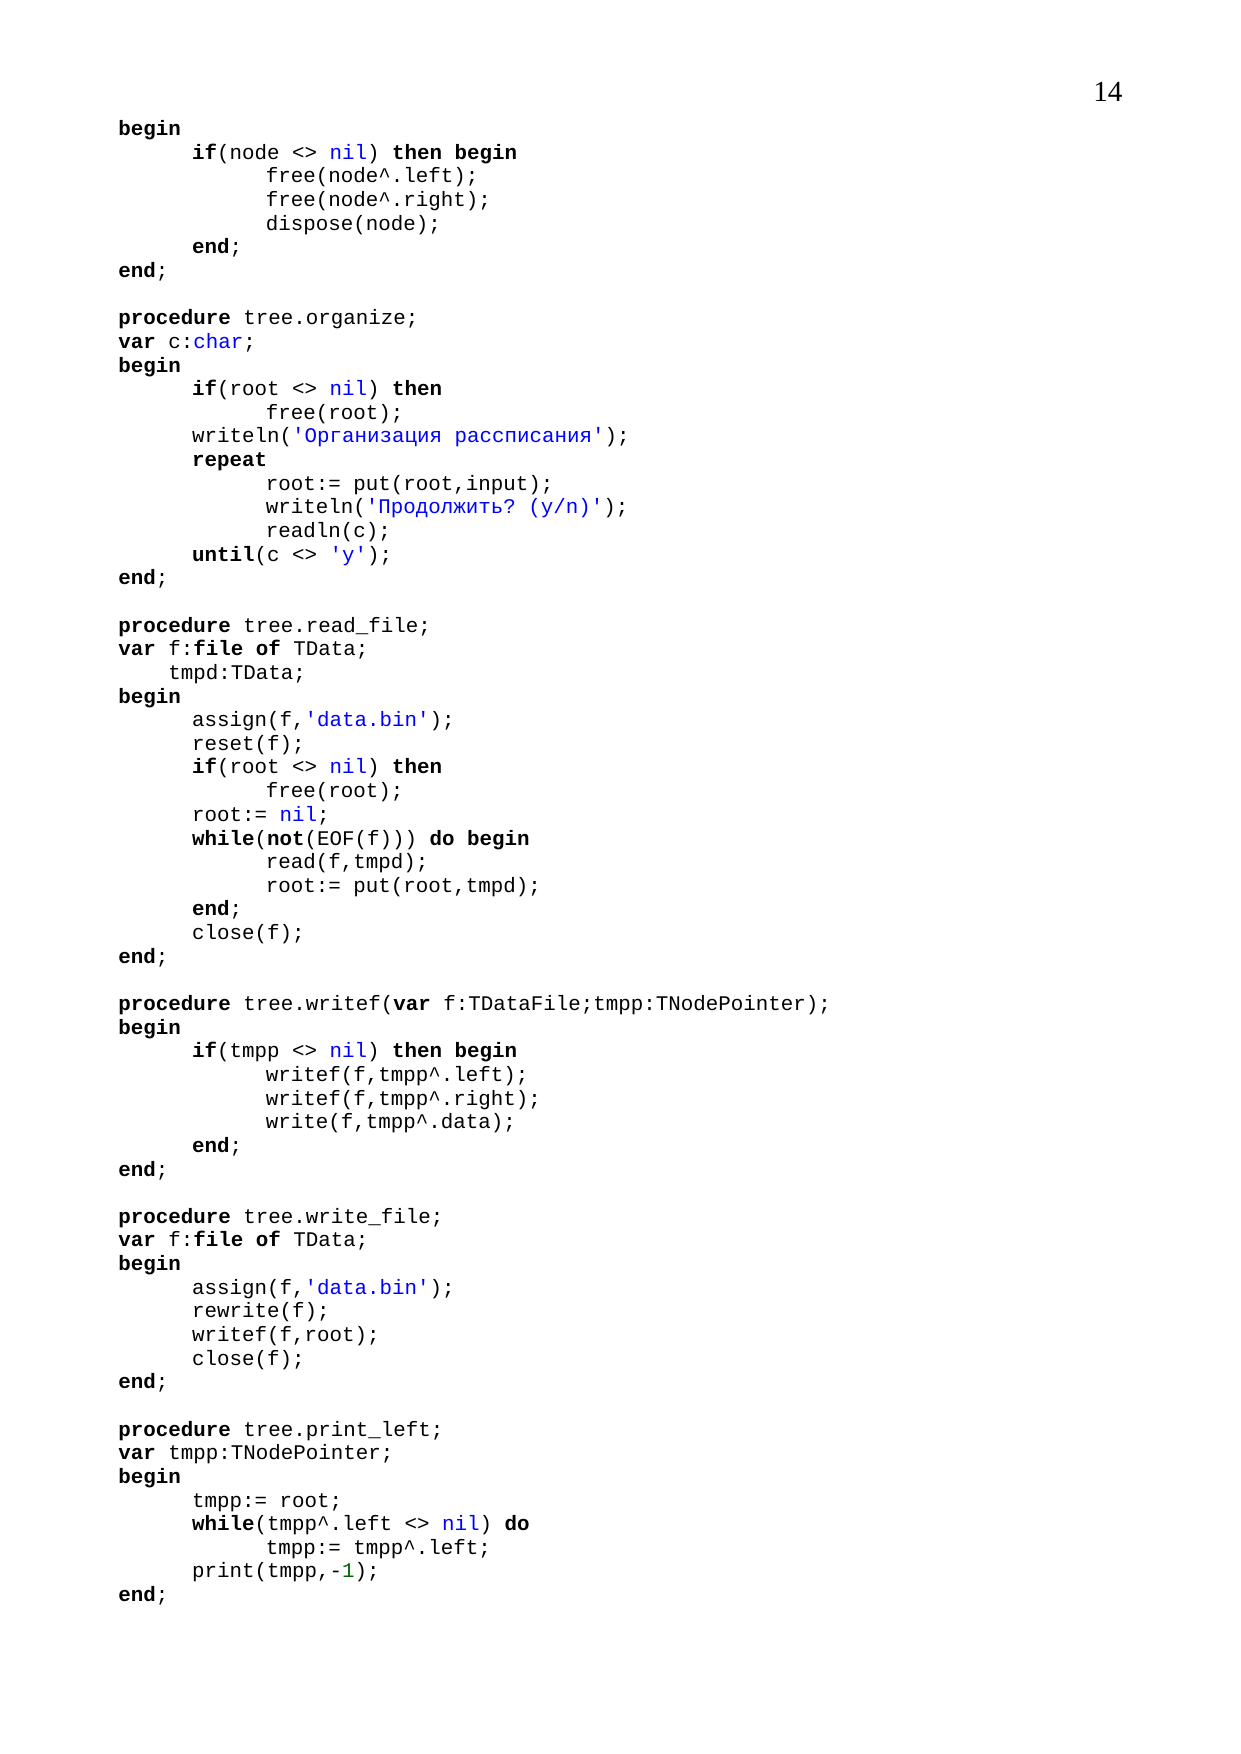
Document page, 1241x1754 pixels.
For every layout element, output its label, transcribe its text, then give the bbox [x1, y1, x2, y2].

text end; [118, 1158, 1122, 1182]
text begin [118, 1253, 1122, 1277]
text procedure tree.read_file; [118, 615, 1122, 638]
text free(node^.left); [118, 165, 1122, 189]
text readln(c); [118, 520, 1122, 544]
text tmpp:= root; [118, 1489, 1122, 1513]
text print(tmpp,-1); [118, 1561, 1122, 1584]
text rewrite(f); [118, 1300, 1122, 1324]
text assign(f,'data.bin'); [118, 709, 1122, 733]
text procedure tree.organize; [118, 307, 1122, 331]
text end; [118, 236, 1122, 260]
text end; [118, 1584, 1122, 1608]
text close(f); [118, 922, 1122, 946]
text begin [118, 1466, 1122, 1489]
text if(node <> nil) then begin [118, 142, 1122, 165]
text assign(f,'data.bin'); [118, 1277, 1122, 1300]
text reset(f); [118, 733, 1122, 757]
text procedure tree.print_left; [118, 1419, 1122, 1442]
text begin [118, 118, 1122, 142]
text var f:file of TData; [118, 1229, 1122, 1253]
text writeln('Организация рассписания'); [118, 426, 1122, 449]
text writef(f,tmpp^.right); [118, 1088, 1122, 1111]
text read(f,tmpd); [118, 851, 1122, 875]
text end; [118, 1371, 1122, 1395]
text end; [118, 898, 1122, 922]
text until(c <> 'y'); [118, 544, 1122, 567]
text free(node^.right); [118, 189, 1122, 213]
text if(root <> nil) then [118, 757, 1122, 780]
text writef(f,root); [118, 1324, 1122, 1348]
text tmpd:TData; [118, 662, 1122, 686]
text procedure tree.writef(var f:TDataFile;tmpp:TNodePointer); [118, 993, 1122, 1017]
text end; [118, 260, 1122, 284]
text end; [118, 946, 1122, 969]
text var tmpp:TNodePointer; [118, 1442, 1122, 1466]
text writeln('Продолжить? (y/n)'); [118, 496, 1122, 520]
text repeat [118, 449, 1122, 473]
text write(f,tmpp^.data); [118, 1111, 1122, 1135]
text free(root); [118, 780, 1122, 804]
text procedure tree.write_file; [118, 1206, 1122, 1229]
text while(not(EOF(f))) do begin [118, 827, 1122, 851]
text while(tmpp^.left <> nil) do [118, 1513, 1122, 1537]
text if(tmpp <> nil) then begin [118, 1040, 1122, 1064]
text var f:file of TData; [118, 638, 1122, 662]
text free(root); [118, 402, 1122, 426]
text dispose(node); [118, 213, 1122, 236]
text if(root <> nil) then [118, 378, 1122, 402]
text end; [118, 567, 1122, 591]
text begin [118, 354, 1122, 378]
text var c:char; [118, 331, 1122, 354]
text root:= nil; [118, 804, 1122, 827]
text begin [118, 1017, 1122, 1040]
text writef(f,tmpp^.left); [118, 1064, 1122, 1088]
text close(f); [118, 1348, 1122, 1371]
text end; [118, 1135, 1122, 1158]
text root:= put(root,tmpd); [118, 875, 1122, 898]
text tmpp:= tmpp^.left; [118, 1537, 1122, 1561]
text begin [118, 686, 1122, 709]
text root:= put(root,input); [118, 473, 1122, 496]
